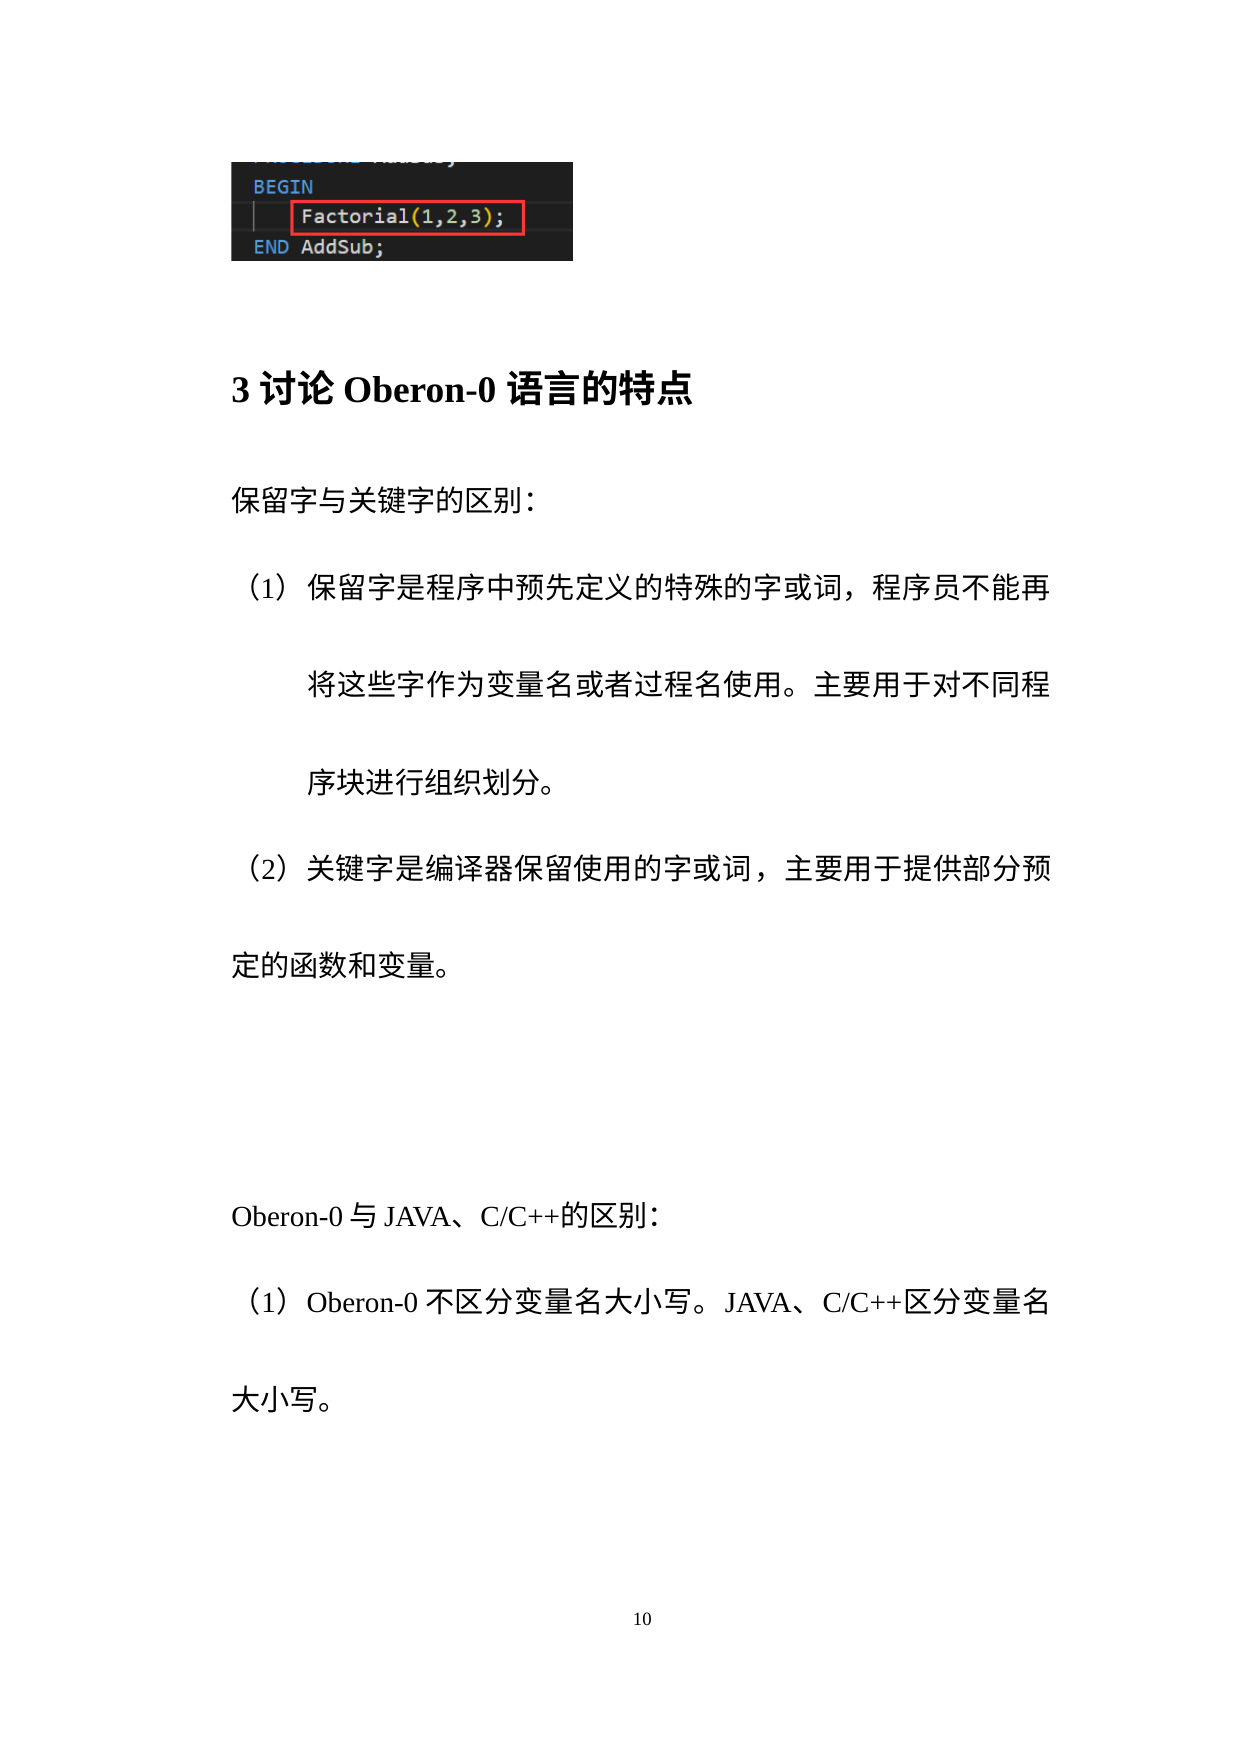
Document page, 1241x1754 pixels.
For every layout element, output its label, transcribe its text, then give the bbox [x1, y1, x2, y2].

text Oberon-0与JAVA、C/C++的区别： [231, 1181, 1053, 1246]
text 保留字与关键字的区别： [231, 467, 1053, 532]
text （1）Oberon-0不区分变量名大小写。JAVA、C/C++区分变量名大小写。 [231, 1267, 1053, 1430]
picture [231, 162, 573, 261]
text （2）关键字是编译器保留使用的字或词，主要用于提供部分预定的函数和变量。 [231, 834, 1053, 996]
list 保留字是程序中预先定义的特殊的字或词，程序员不能再将这些字作为变量名或者过程名使用。主要用于对不同程序块进行组织划分。 [231, 553, 1053, 813]
subtitle 3 讨论 Oberon-0 语言的特点 [231, 354, 1053, 419]
